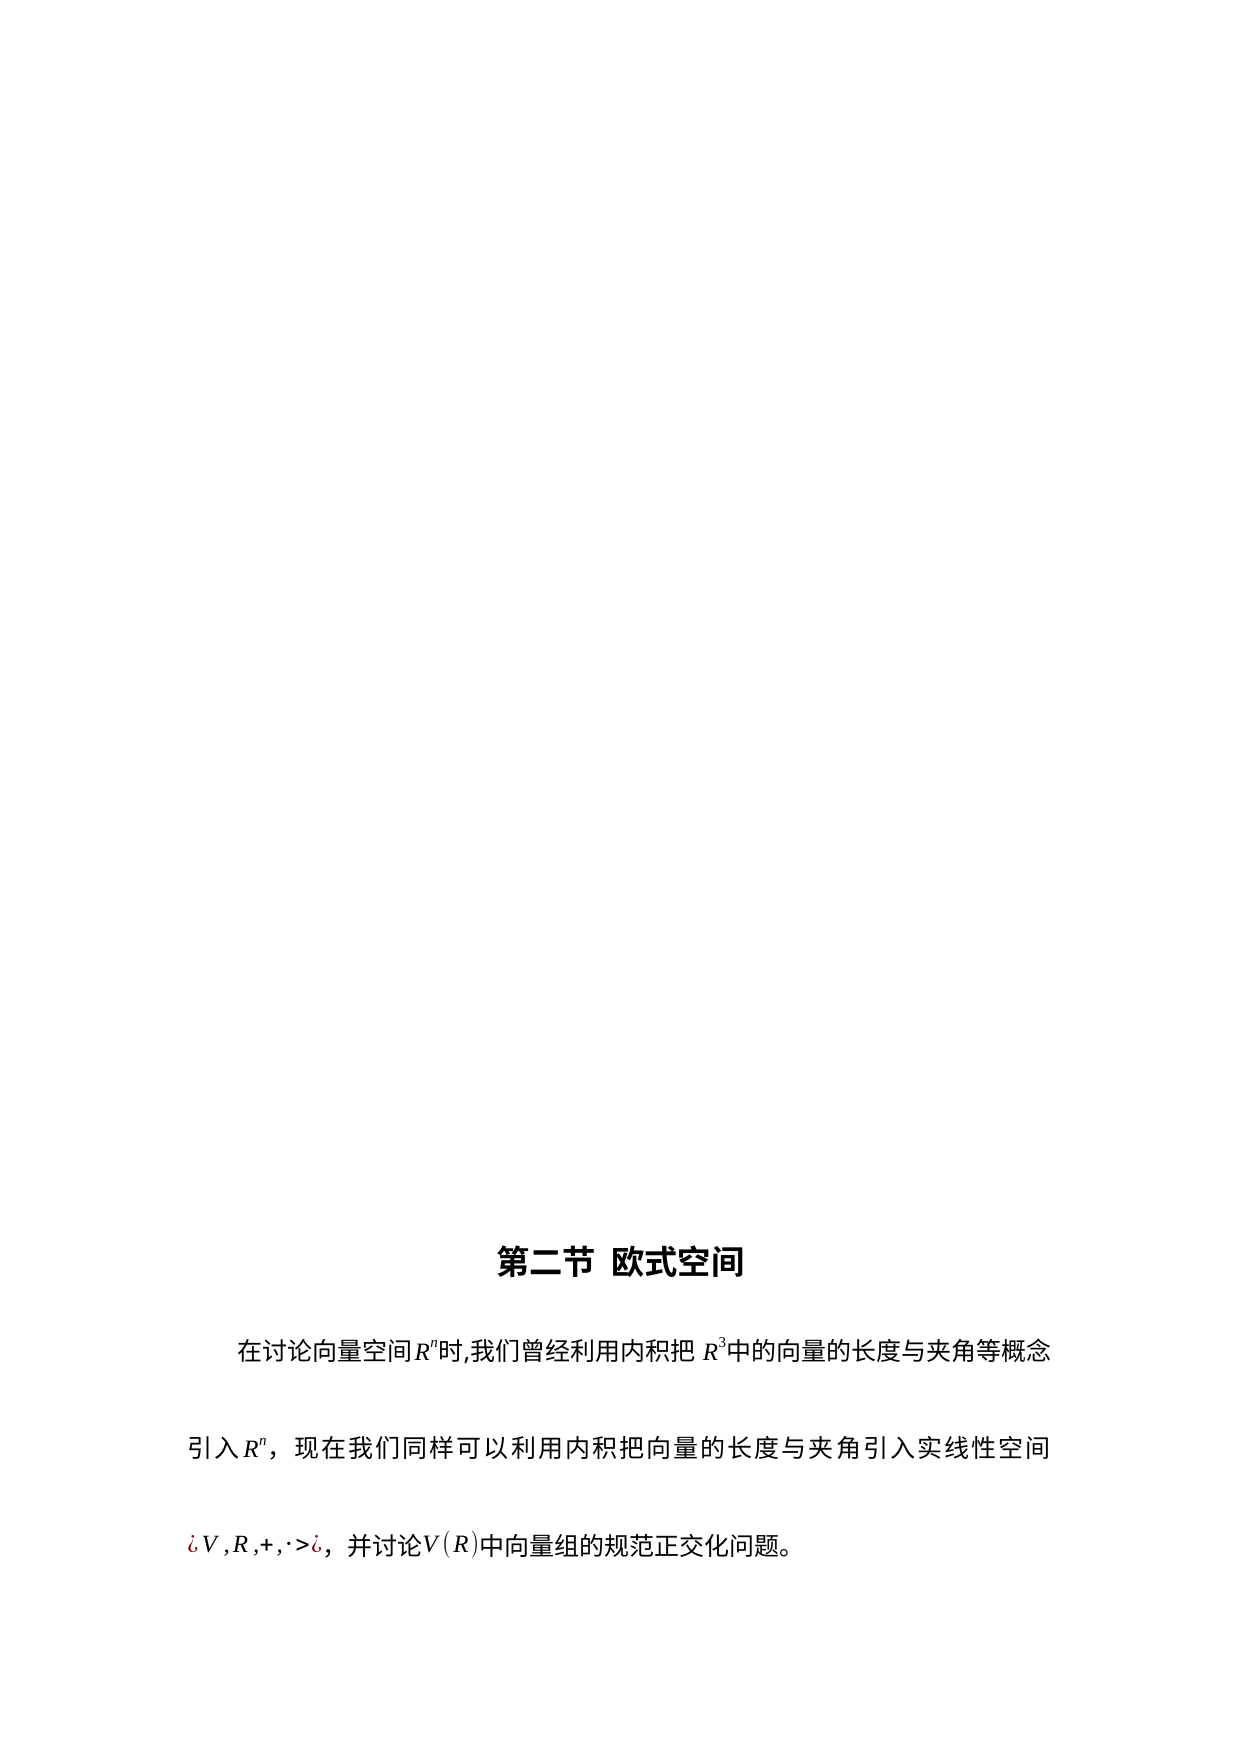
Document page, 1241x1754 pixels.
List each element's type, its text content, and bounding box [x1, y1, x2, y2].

text 第二节 欧式空间 [187, 1228, 1053, 1293]
text 在讨论向量空间时,我们曾经利用内积把 中的向量的长度与夹角等概念引入，现在我们同样可以利用内积把向量的长度与夹角引入实线性空间，并讨论中向量组的规范正交化问题。 [187, 1317, 1053, 1577]
